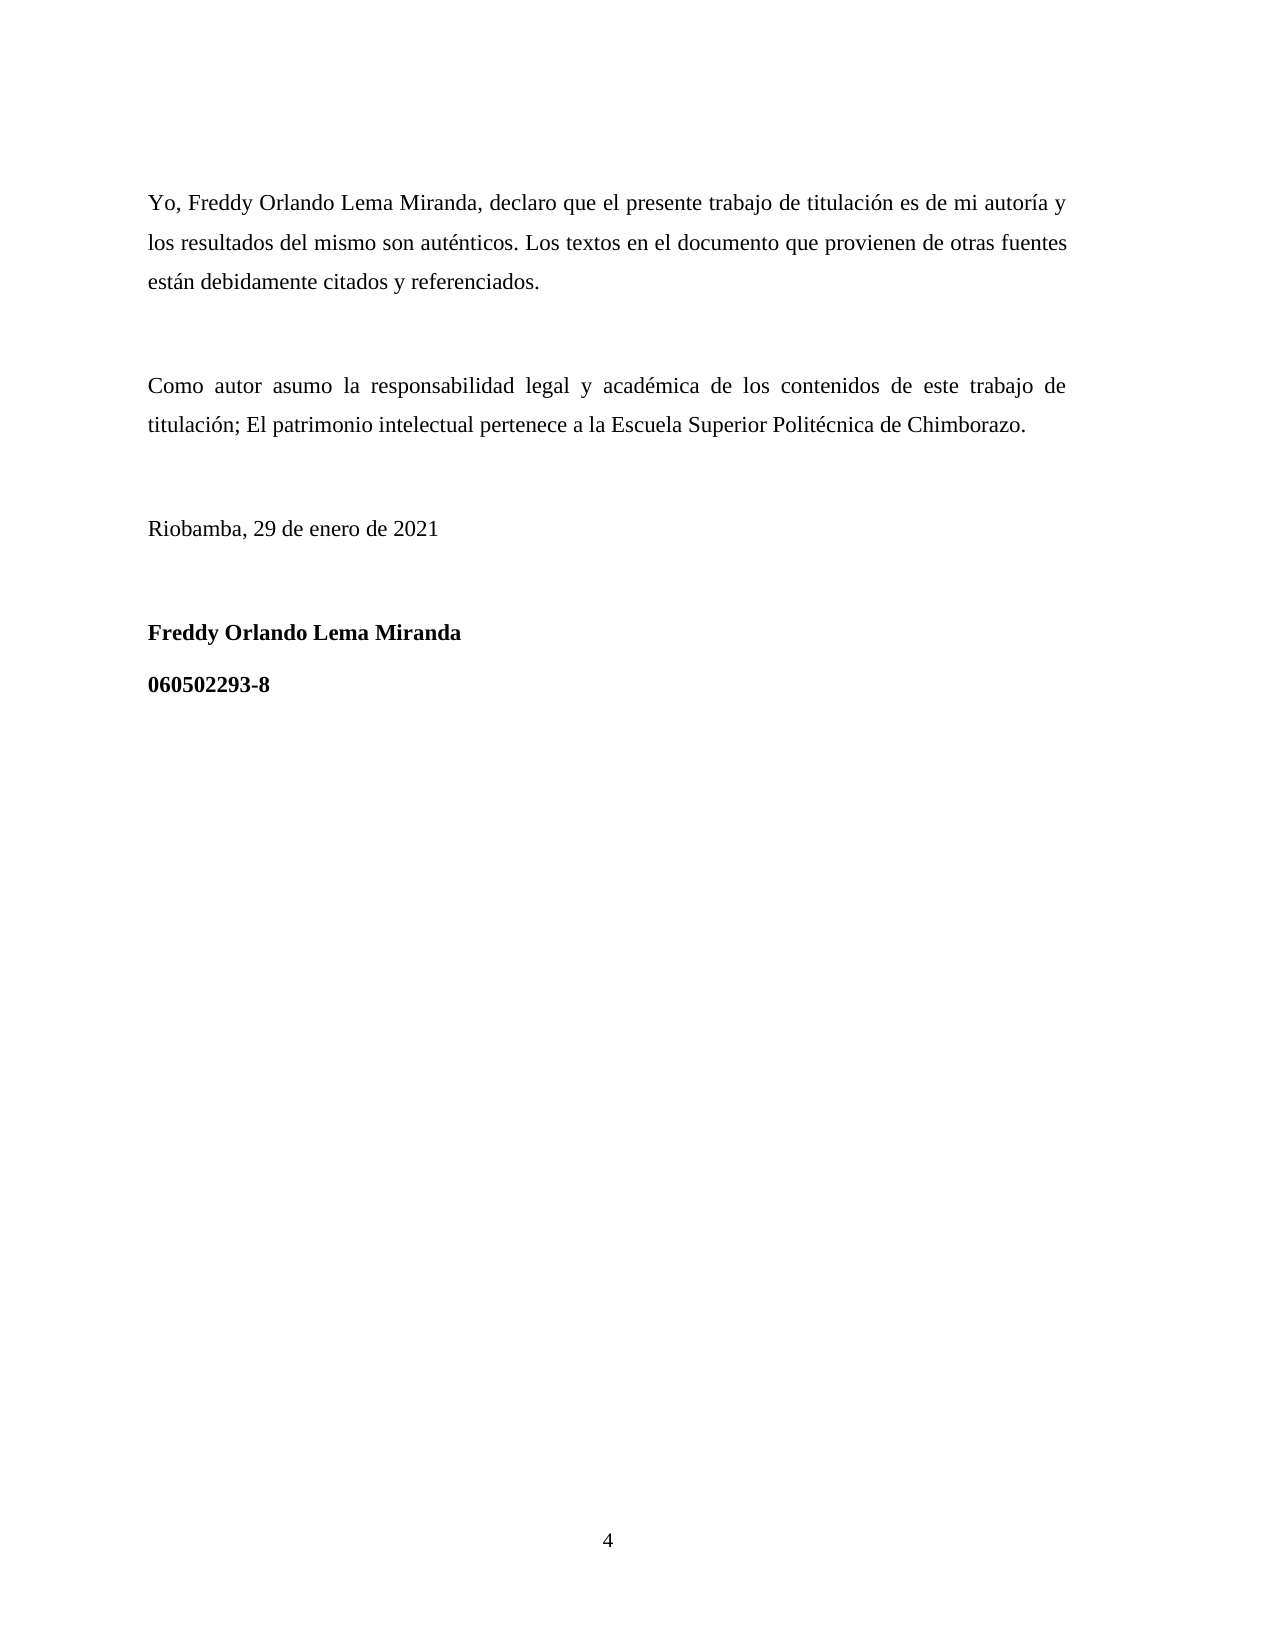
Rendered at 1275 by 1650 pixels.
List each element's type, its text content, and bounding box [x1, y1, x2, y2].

text Freddy Orlando Lema Miranda [148, 619, 1068, 646]
text Como autor asumo la responsabilidad legal y académica de los contenidos de este trabajo de titulación; El patrimonio intelectual pertenece a la Escuela Superior Politécnica de Chimborazo. [148, 372, 1068, 438]
text Riobamba, 29 de enero de 2021 [148, 515, 1068, 542]
text Yo, Freddy Orlando Lema Miranda, declaro que el presente trabajo de titulación es de mi autoría y los resultados del mismo son auténticos. Los textos en el documento que provienen de otras fuentes están debidamente citados y referenciados. [148, 189, 1068, 294]
text 060502293-8 [148, 671, 1068, 698]
